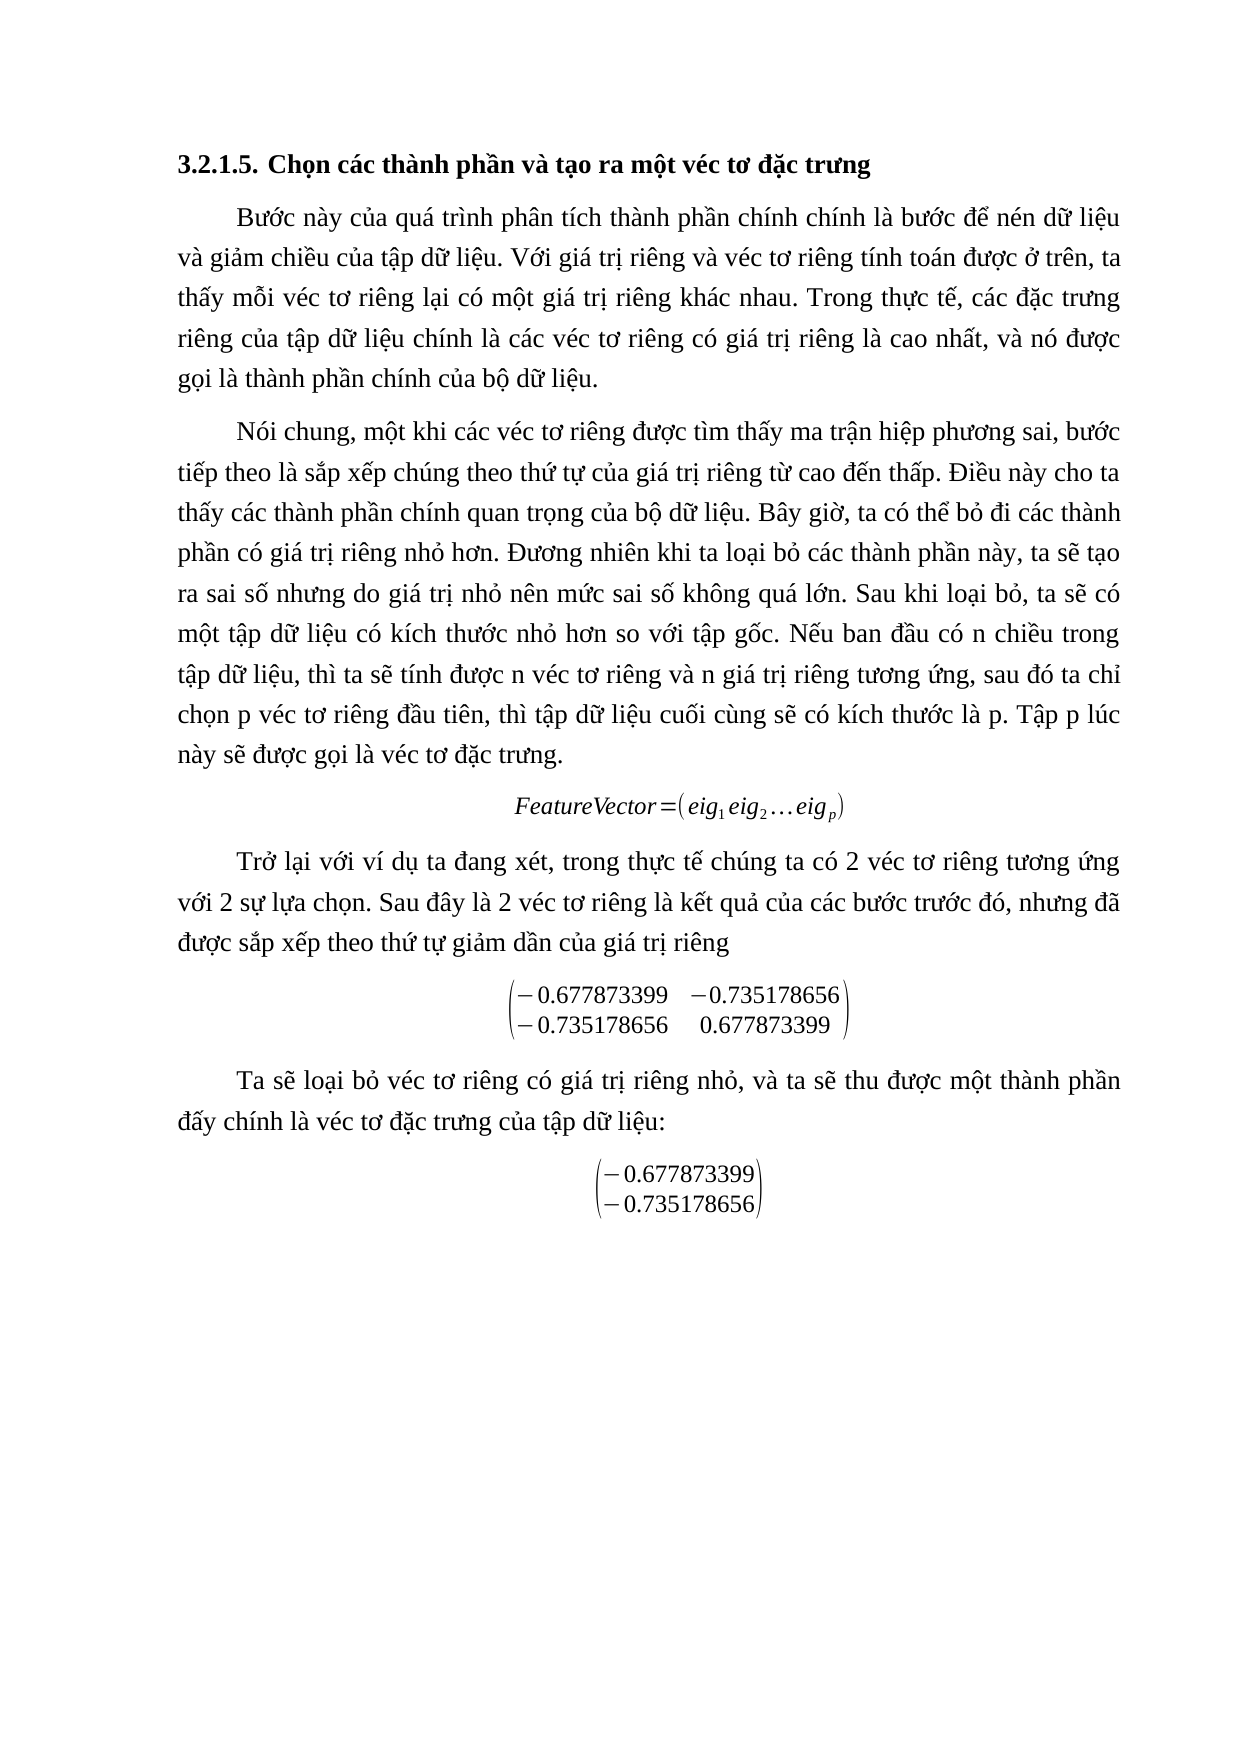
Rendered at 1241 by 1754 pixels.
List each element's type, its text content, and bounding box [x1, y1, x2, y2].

text Ta sẽ loại bỏ véc tơ riêng có giá trị riêng nhỏ, và ta sẽ thu được một thành phần đấy chính là véc tơ đặc trưng của tập dữ liệu: [177, 1064, 1122, 1136]
subtitle Chọn các thành phần và tạo ra một véc tơ đặc trưng [177, 148, 1122, 179]
text Nói chung, một khi các véc tơ riêng được tìm thấy ma trận hiệp phương sai, bước tiếp theo là sắp xếp chúng theo thứ tự của giá trị riêng từ cao đến thấp. Điều này cho ta thấy các thành phần chính quan trọng của bộ dữ liệu. Bây giờ, ta có thể bỏ đi các thành phần có giá trị riêng nhỏ hơn. Đương nhiên khi ta loại bỏ các thành phần này, ta sẽ tạo ra sai số nhưng do giá trị nhỏ nên mức sai số không quá lớn. Sau khi loại bỏ, ta sẽ có một tập dữ liệu có kích thước nhỏ hơn so với tập gốc. Nếu ban đầu có n chiều trong tập dữ liệu, thì ta sẽ tính được n véc tơ riêng và n giá trị riêng tương ứng, sau đó ta chỉ chọn p véc tơ riêng đầu tiên, thì tập dữ liệu cuối cùng sẽ có kích thước là p. Tập p lúc này sẽ được gọi là véc tơ đặc trưng. [177, 415, 1122, 770]
text Bước này của quá trình phân tích thành phần chính chính là bước để nén dữ liệu và giảm chiều của tập dữ liệu. Với giá trị riêng và véc tơ riêng tính toán được ở trên, ta thấy mỗi véc tơ riêng lại có một giá trị riêng khác nhau. Trong thực tế, các đặc trưng riêng của tập dữ liệu chính là các véc tơ riêng có giá trị riêng là cao nhất, và nó được gọi là thành phần chính của bộ dữ liệu. [177, 201, 1122, 393]
text Trở lại với ví dụ ta đang xét, trong thực tế chúng ta có 2 véc tơ riêng tương ứng với 2 sự lựa chọn. Sau đây là 2 véc tơ riêng là kết quả của các bước trước đó, nhưng đã được sắp xếp theo thứ tự giảm dần của giá trị riêng [177, 845, 1122, 957]
